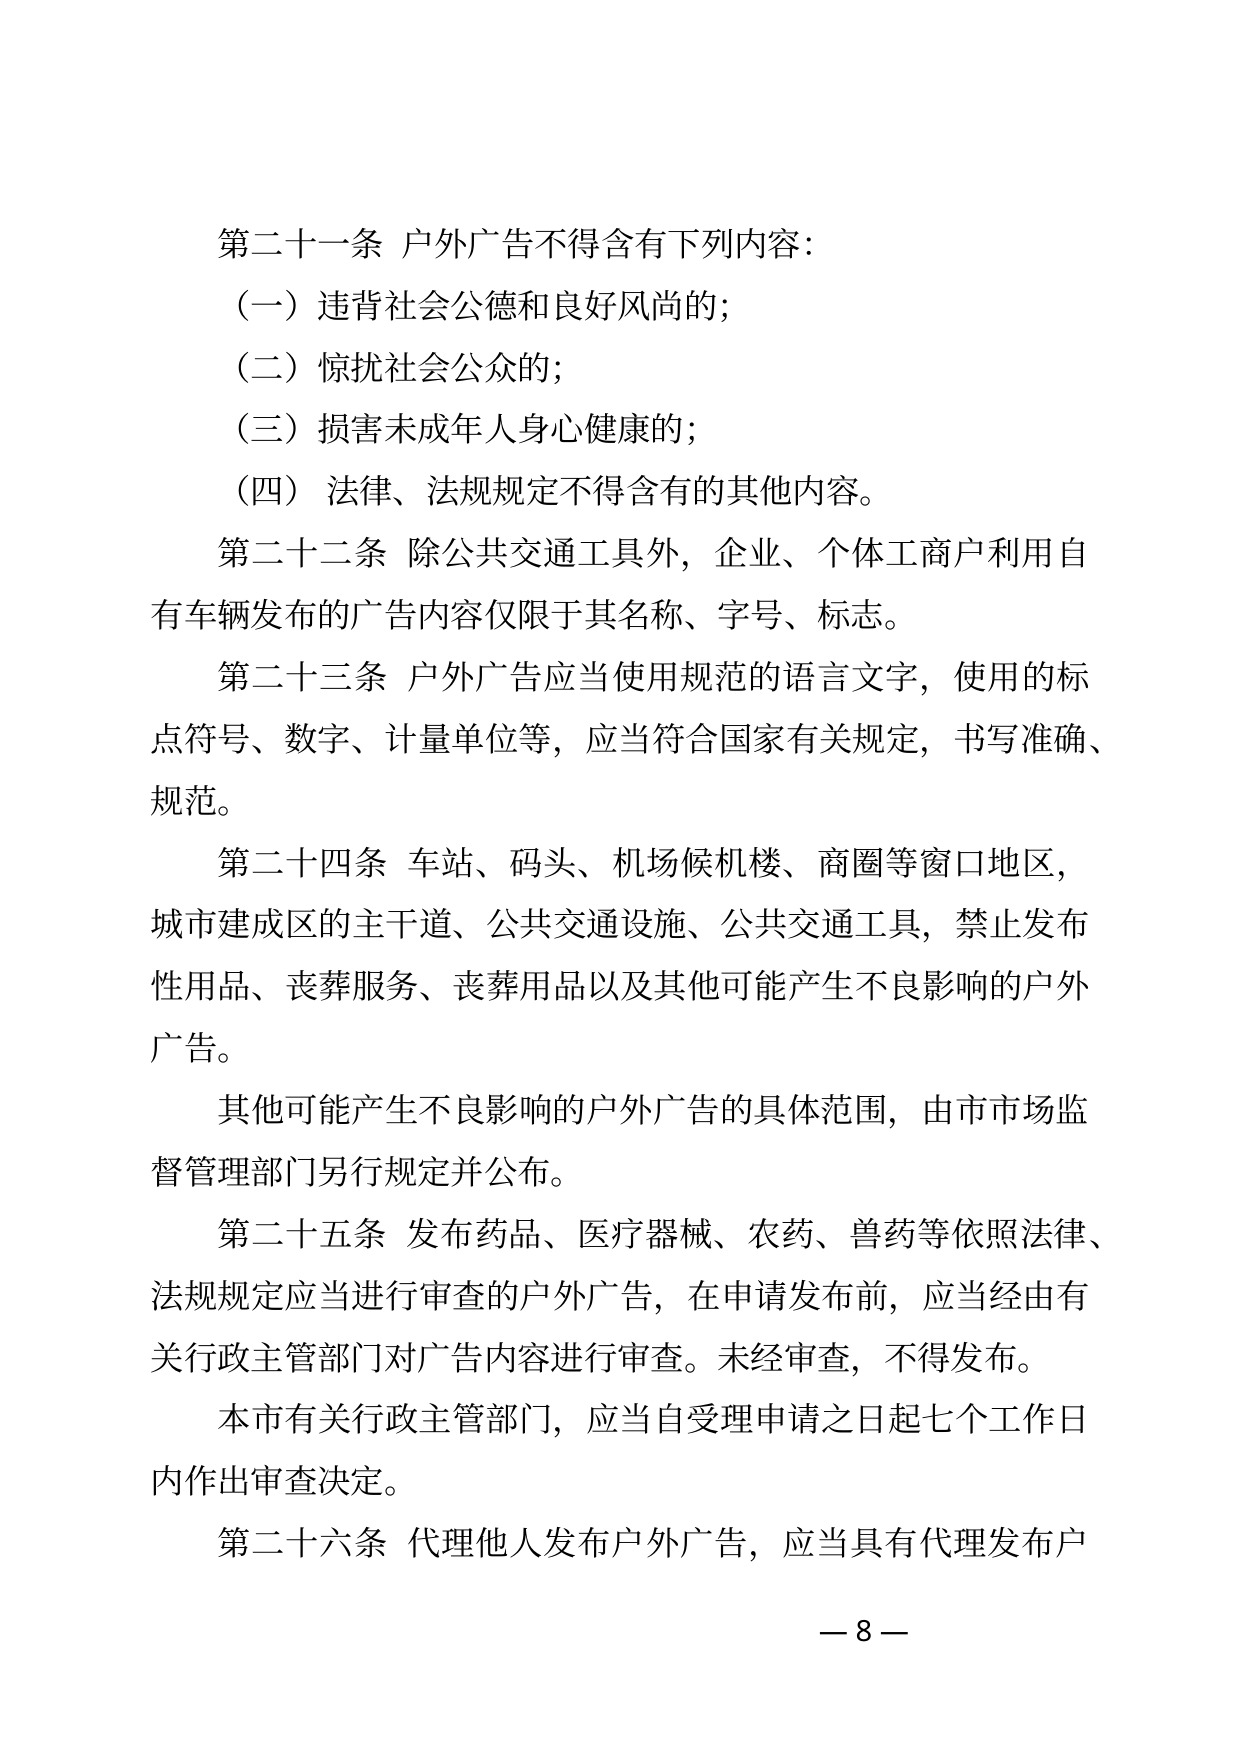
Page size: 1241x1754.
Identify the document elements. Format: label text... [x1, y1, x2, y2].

text 其他可能产生不良影响的户外广告的具体范围，由市市场监督管理部门另行规定并公布。 [151, 1073, 1089, 1197]
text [151, 1506, 1089, 1568]
text 第二十五条 发布药品、医疗器械、农药、兽药等依照法律、法规规定应当进行审查的户外广告，在申请发布前，应当经由有关行政主管部门对广告内容进行审查。未经审查，不得发布。 [151, 1197, 1089, 1382]
text （四） 法律、法规规定不得含有的其他内容。 [151, 454, 1089, 516]
text （二）惊扰社会公众的； [151, 330, 1089, 392]
text 第二十一条 户外广告不得含有下列内容： [151, 207, 1089, 268]
text （三）损害未成年人身心健康的； [151, 392, 1089, 454]
text （一）违背社会公德和良好风尚的； [151, 268, 1089, 330]
text 本市有关行政主管部门，应当自受理申请之日起七个工作日内作出审查决定。 [151, 1382, 1089, 1506]
text 第二十四条 车站、码头、机场候机楼、商圈等窗口地区，城市建成区的主干道、公共交通设施、公共交通工具，禁止发布性用品、丧葬服务、丧葬用品以及其他可能产生不良影响的户外广告。 [151, 825, 1089, 1073]
text 第二十三条 户外广告应当使用规范的语言文字，使用的标点符号、数字、计量单位等，应当符合国家有关规定，书写准确、规范。 [151, 640, 1089, 825]
text 第二十二条 除公共交通工具外，企业、个体工商户利用自有车辆发布的广告内容仅限于其名称、字号、标志。 [151, 516, 1089, 640]
